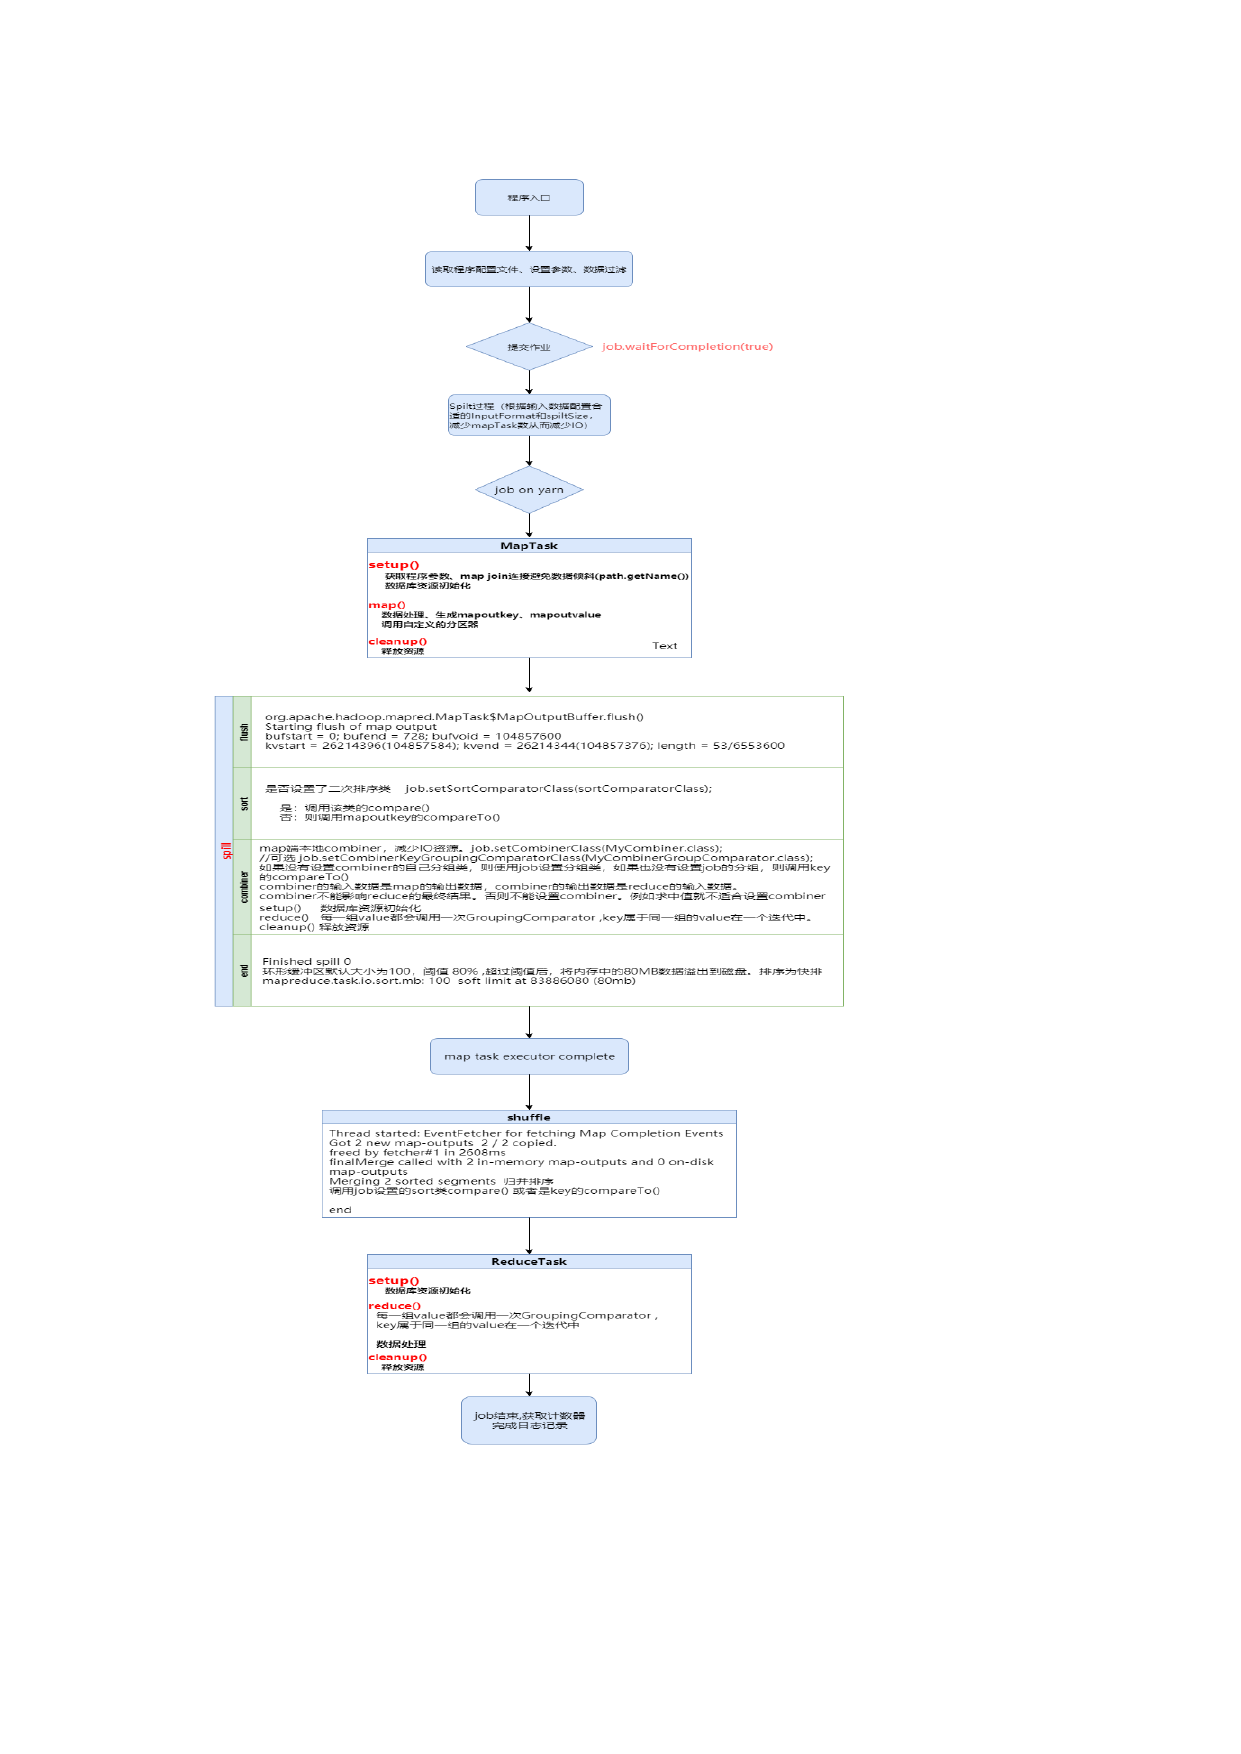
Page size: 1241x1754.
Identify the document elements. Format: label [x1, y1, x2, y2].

picture [187, 162, 903, 1462]
